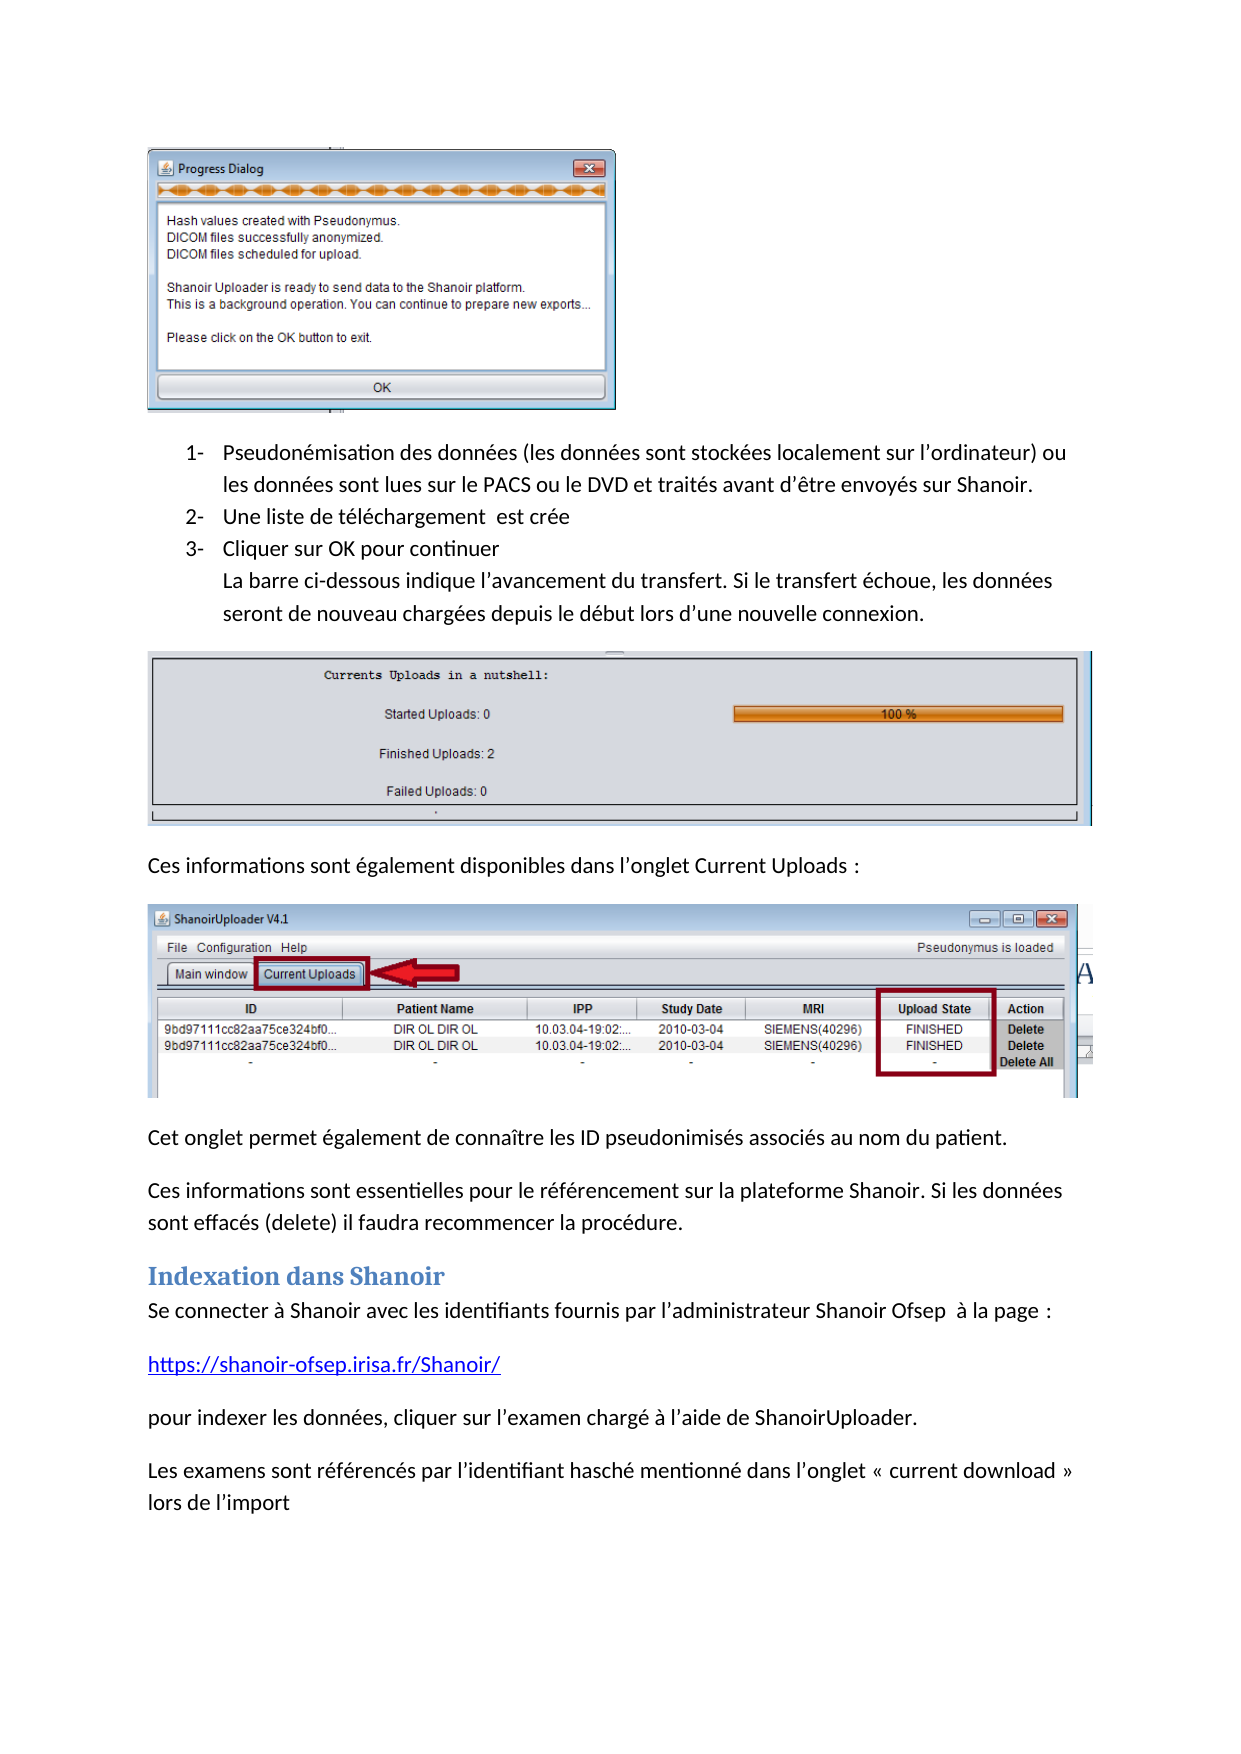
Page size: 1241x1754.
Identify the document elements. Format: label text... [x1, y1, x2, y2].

subtitle Indexation dans Shanoir [148, 1261, 1093, 1292]
list Pseudonémisation des données (les données sont stockées localement sur l’ordinateur) ou les données sont lues sur le PACS ou le DVD et traités avant d’être envoyés sur Shanoir. [185, 438, 1093, 498]
text Cet onglet permet également de connaître les ID pseudonimisés associés au nom du patient. [148, 1123, 1093, 1151]
text https://shanoir-ofsep.irisa.fr/Shanoir/ [148, 1350, 1093, 1378]
picture [147, 147, 617, 413]
list Cliquer sur OK pour continuer [185, 534, 1093, 562]
picture [147, 904, 1093, 1098]
list La barre ci-dessous indique l’avancement du transfert. Si le transfert échoue, les données seront de nouveau chargées depuis le début lors d’une nouvelle connexion. [223, 566, 1093, 627]
text Ces informations sont essentielles pour le référencement sur la plateforme Shanoir. Si les données sont effacés (delete) il faudra recommencer la procédure. [148, 1176, 1093, 1236]
text Les examens sont référencés par l’identifiant hasché mentionné dans l’onglet « current download » lors de l’import [148, 1456, 1093, 1516]
picture [147, 651, 1093, 826]
text pour indexer les données, cliquer sur l’examen chargé à l’aide de ShanoirUploader. [148, 1403, 1093, 1431]
text Se connecter à Shanoir avec les identifiants fournis par l’administrateur Shanoir Ofsep à la page : [148, 1297, 1093, 1325]
text Ces informations sont également disponibles dans l’onglet Current Uploads : [148, 851, 1093, 879]
list Une liste de téléchargement est crée [185, 502, 1093, 530]
